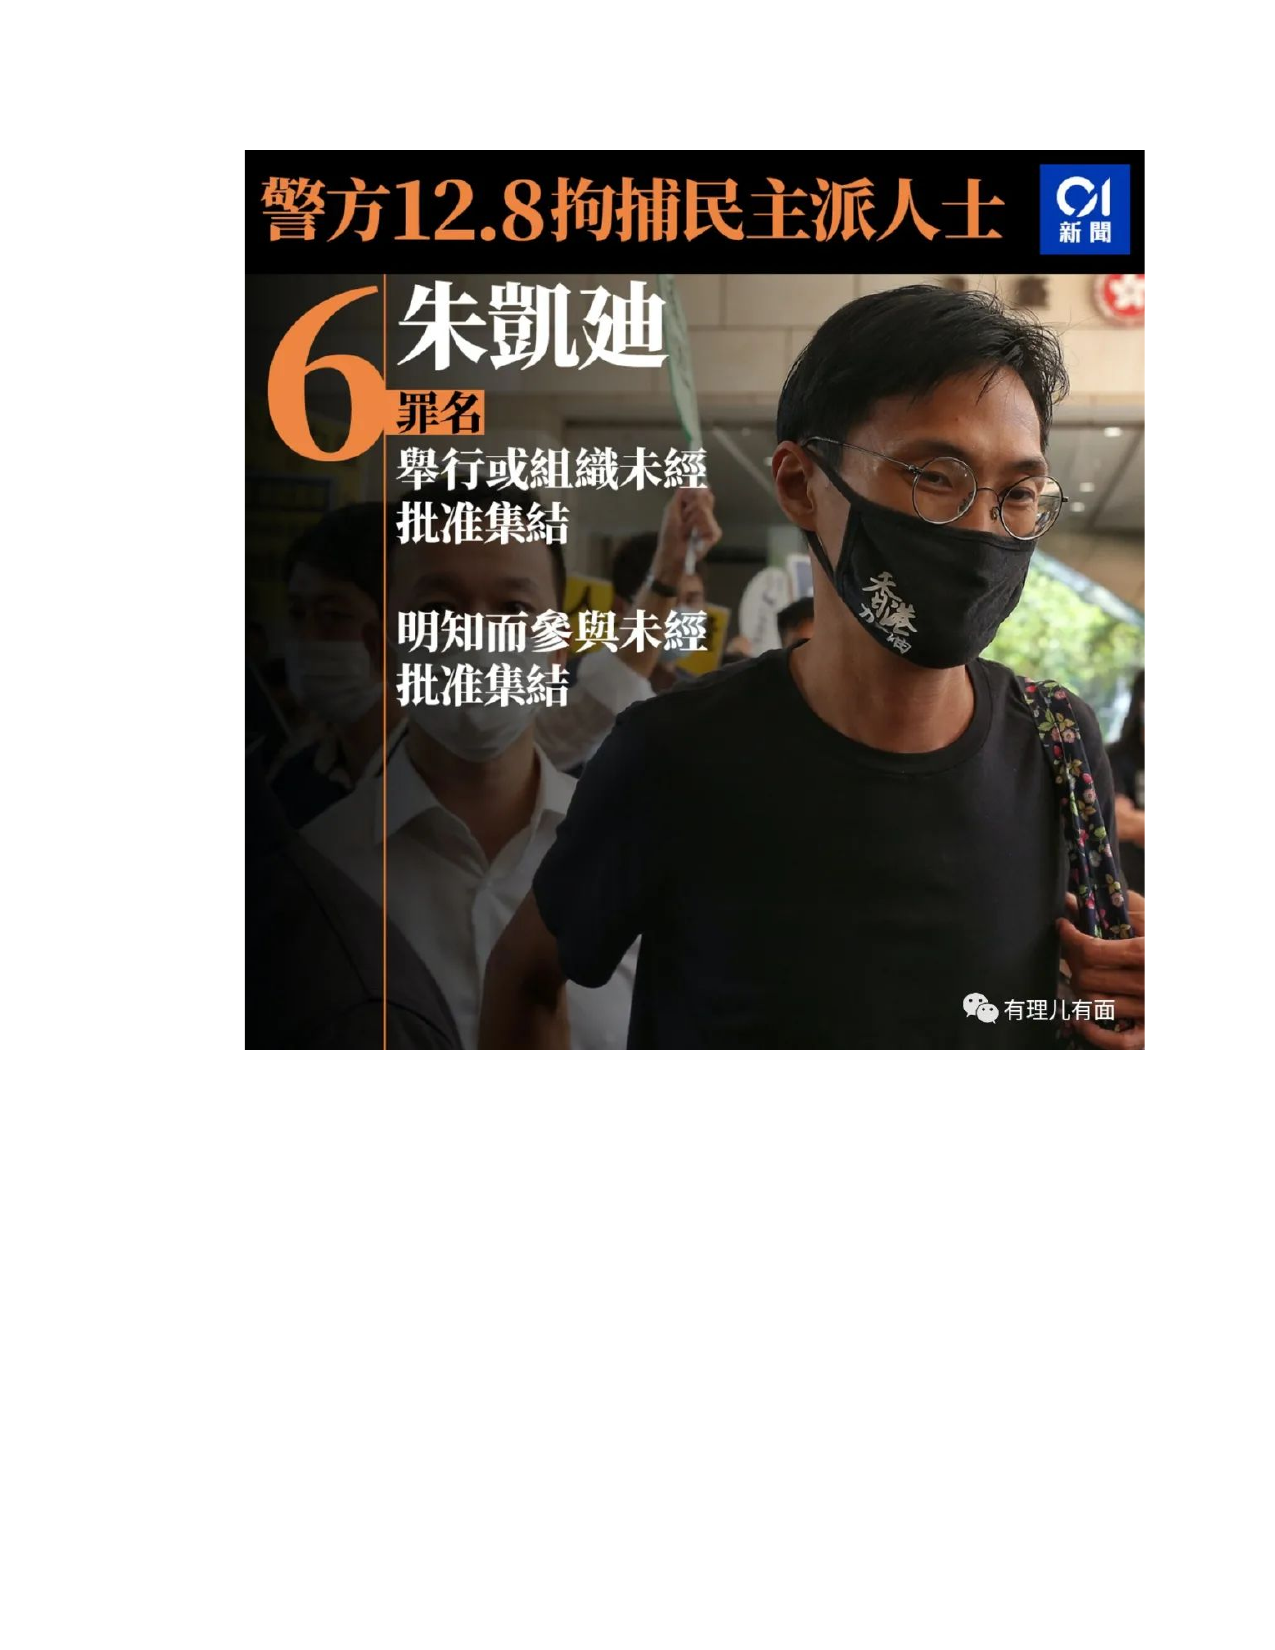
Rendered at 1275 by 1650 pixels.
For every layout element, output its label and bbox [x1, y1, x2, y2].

picture [244, 150, 1145, 1050]
